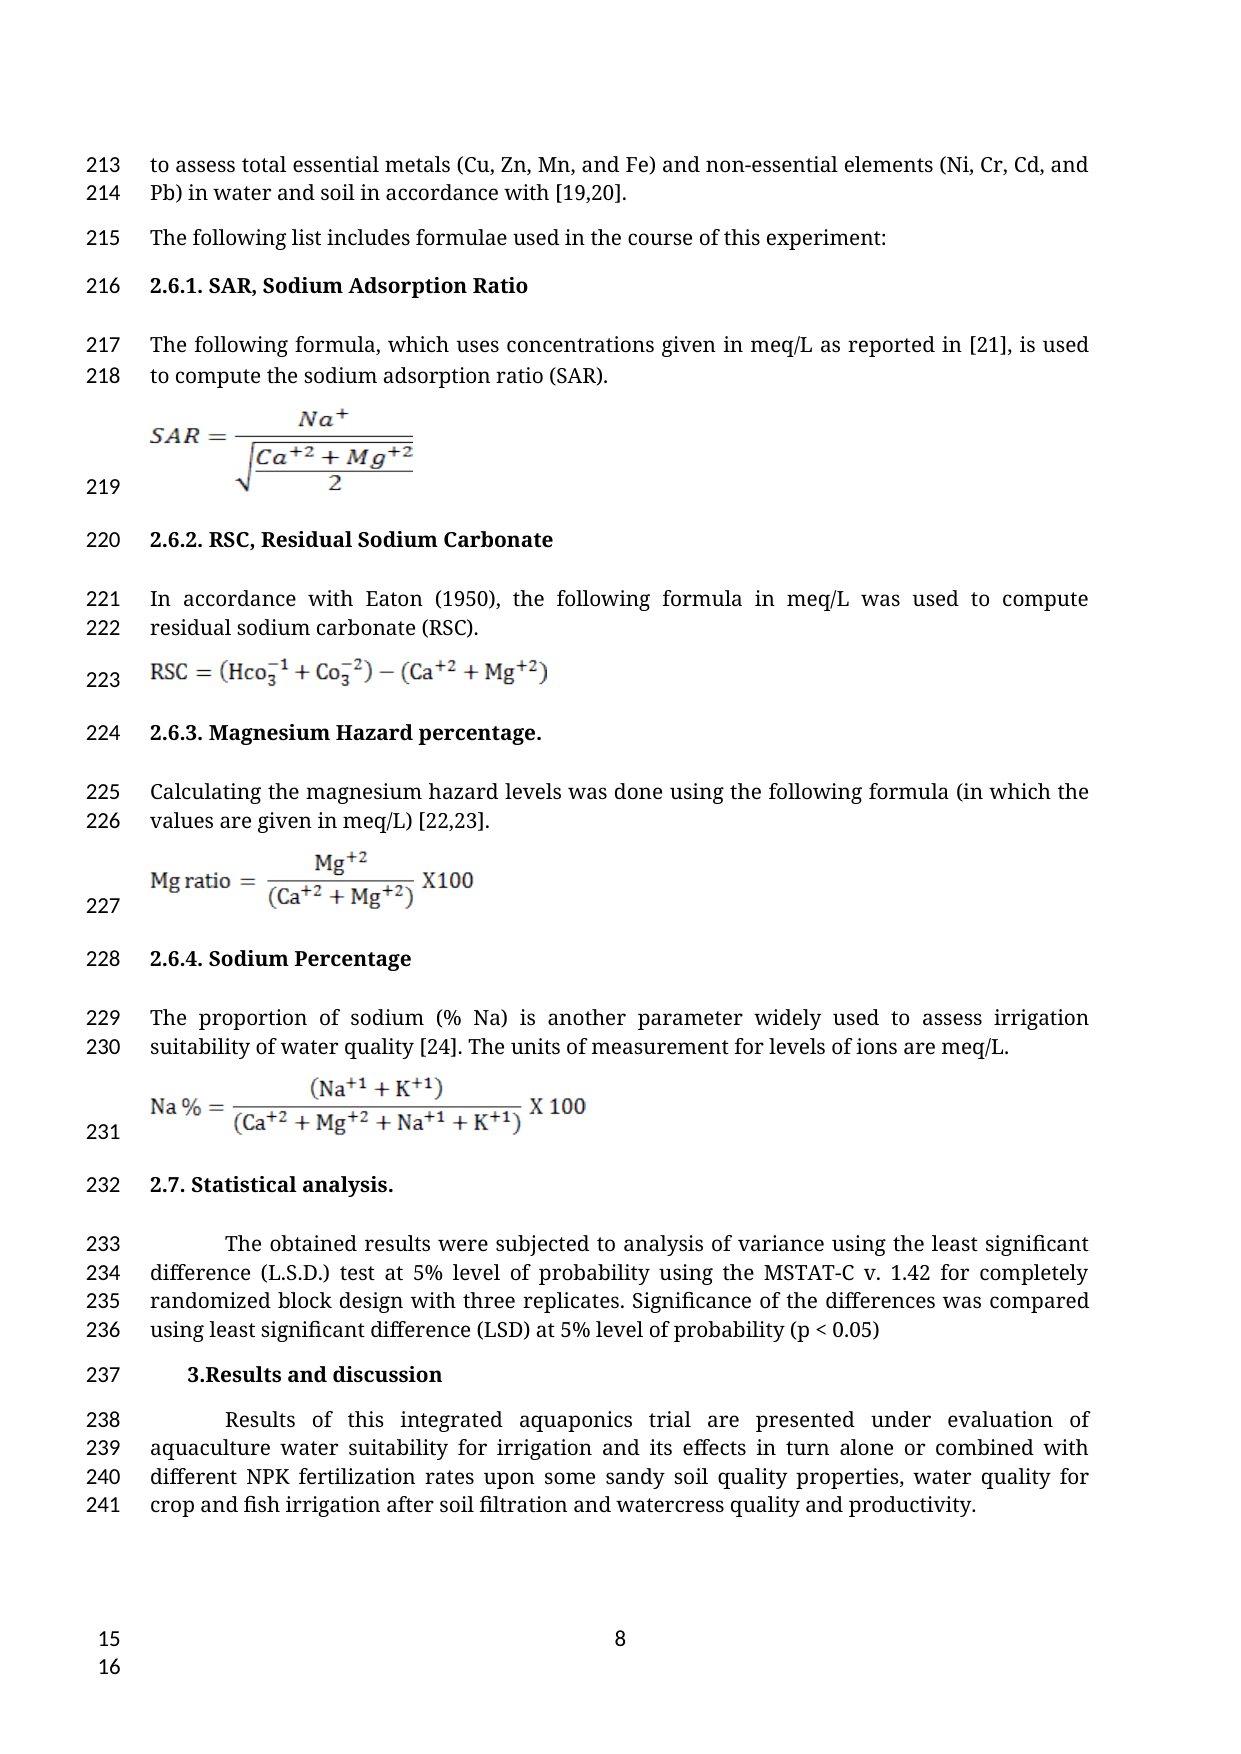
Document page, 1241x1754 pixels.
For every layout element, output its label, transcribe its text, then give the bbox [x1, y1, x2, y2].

text Calculating the magnesium hazard levels was done using the following formula (in which the values are given in meq/L) [22,23]. [150, 777, 1090, 834]
picture [150, 851, 474, 914]
text 3.Results and discussion [187, 1360, 1090, 1388]
picture [150, 657, 547, 688]
text 2.6.4. Sodium Percentage [150, 944, 1090, 973]
text Results of this integrated aquaponics trial are presented under evaluation of aquaculture water suitability for irrigation and its effects in turn alone or combined with different NPK fertilization rates upon some sandy soil quality properties, water quality for crop and fish irrigation after soil filtration and watercress quality and productivity. [150, 1405, 1090, 1519]
picture [150, 1077, 586, 1140]
text 2.6.1. SAR, Sodium Adsorption Ratio [150, 271, 1090, 299]
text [150, 150, 1090, 207]
text The proportion of sodium (% Na) is another parameter widely used to assess irrigation suitability of water quality [24]. The units of measurement for levels of ions are meq/L. [150, 1003, 1090, 1060]
text The following list includes formulae used in the course of this experiment: [150, 223, 1090, 252]
text 2.6.3. Magnesium Hazard percentage. [150, 718, 1090, 747]
text 2.7. Statistical analysis. [150, 1170, 1090, 1198]
text The obtained results were subjected to analysis of variance using the least significant difference (L.S.D.) test at 5% level of probability using the MSTAT-C v. 1.42 for completely randomized block design with three replicates. Significance of the differences was compared using least significant difference (LSD) at 5% level of probability (p < 0.05) [150, 1229, 1090, 1343]
text In accordance with Eaton (1950), the following formula in meq/L was used to compute residual sodium carbonate (RSC). [150, 584, 1090, 641]
text The following formula, which uses concentrations given in meq/L as reported in [21], is used to compute the sodium adsorption ratio (SAR). [150, 330, 1090, 389]
picture [150, 408, 413, 495]
text 2.6.2. RSC, Residual Sodium Carbonate [150, 525, 1090, 553]
